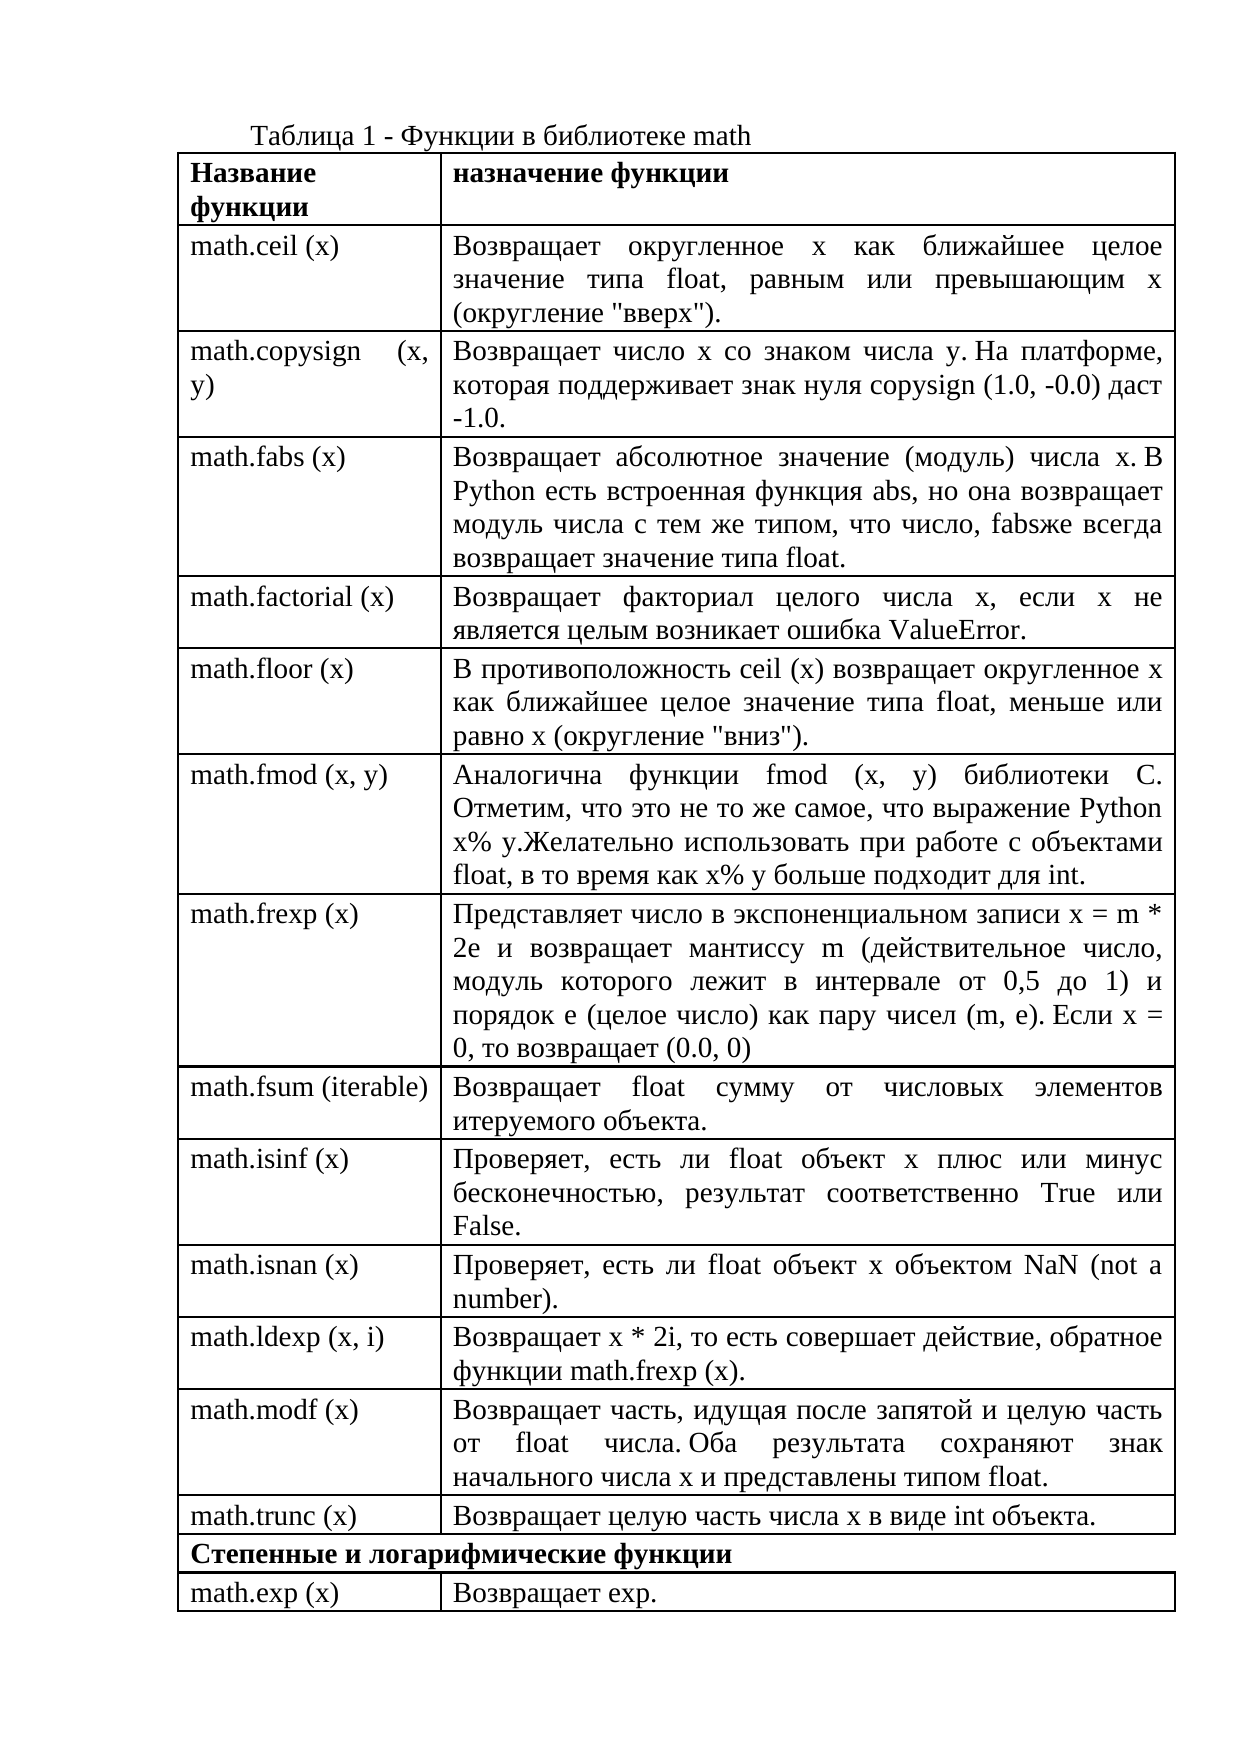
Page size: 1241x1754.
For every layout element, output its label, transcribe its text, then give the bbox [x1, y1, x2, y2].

table_header Название функции [179, 154, 440, 224]
table_cell math.ldexp (x, i) [179, 1318, 440, 1388]
table_cell Возвращает целую часть числа x в виде int объекта. [442, 1496, 1174, 1533]
table_cell math.isnan (x) [179, 1246, 440, 1316]
table_cell math.modf (x) [179, 1390, 440, 1494]
table_cell Возвращает округленное x как ближайшее целое значение типа float, равным или превышающим x (округление "вверх"). [442, 226, 1174, 330]
table_cell math.ceil (x) [179, 226, 440, 330]
table_cell Возвращает float сумму от числовых элементов итеруемого объекта. [442, 1068, 1174, 1138]
table_cell Возвращает число x со знаком числа y. На платформе, которая поддерживает знак нуля copysign (1.0, -0.0) даст -1.0. [442, 332, 1174, 436]
table_cell math.fsum (iterable) [179, 1068, 440, 1138]
table_cell Возвращает x * 2i, то есть совершает действие, обратное функции math.frexp (x). [442, 1318, 1174, 1388]
table_cell math.exp (x) [179, 1574, 440, 1610]
table_cell math.floor (x) [179, 649, 440, 753]
text Таблица 1 - Функции в библиотеке math [177, 118, 1152, 152]
table_cell Проверяет, есть ли float объект x плюс или минус бесконечностью, результат соответственно True или False. [442, 1140, 1174, 1243]
table_cell math.copysign (x, y) [179, 332, 440, 436]
table_header назначение функции [442, 154, 1174, 224]
table_cell Возвращает exp. [442, 1574, 1174, 1610]
table_cell math.factorial (x) [179, 577, 440, 647]
table_cell Возвращает факториал целого числа x, если x не является целым возникает ошибка ValueError. [442, 577, 1174, 647]
table_cell math.fmod (x, y) [179, 755, 440, 892]
table_cell Степенные и логарифмические функции [179, 1535, 1175, 1571]
table_cell Возвращает часть, идущая после запятой и целую часть от float числа. Оба результата сохраняют знак начального числа x и представлены типом float. [442, 1390, 1174, 1494]
table_cell math.trunc (x) [179, 1496, 440, 1533]
table_cell В противоположность ceil (x) возвращает округленное x как ближайшее целое значение типа float, меньше или равно x (округление "вниз"). [442, 649, 1174, 753]
table_cell math.fabs (x) [179, 438, 440, 575]
table_cell math.frexp (x) [179, 895, 440, 1065]
table_cell Возвращает абсолютное значение (модуль) числа x. В Python есть встроенная функция abs, но она возвращает модуль числа с тем же типом, что число, fabsже всегда возвращает значение типа float. [442, 438, 1174, 575]
table_cell Проверяет, есть ли float объект x объектом NaN (not a number). [442, 1246, 1174, 1316]
table_cell Аналогична функции fmod (x, y) библиотеки C. Отметим, что это не то же самое, что выражение Python x% y.Желательно использовать при работе с объектами float, в то время как x% y больше подходит для int. [442, 755, 1174, 892]
table_cell Представляет число в экспоненциальном записи x = m * 2e и возвращает мантиссу m (действительное число, модуль которого лежит в интервале от 0,5 до 1) и порядок e (целое число) как пару чисел (m, e). Если x = 0, то возвращает (0.0, 0) [442, 895, 1174, 1065]
table_cell math.isinf (x) [179, 1140, 440, 1243]
